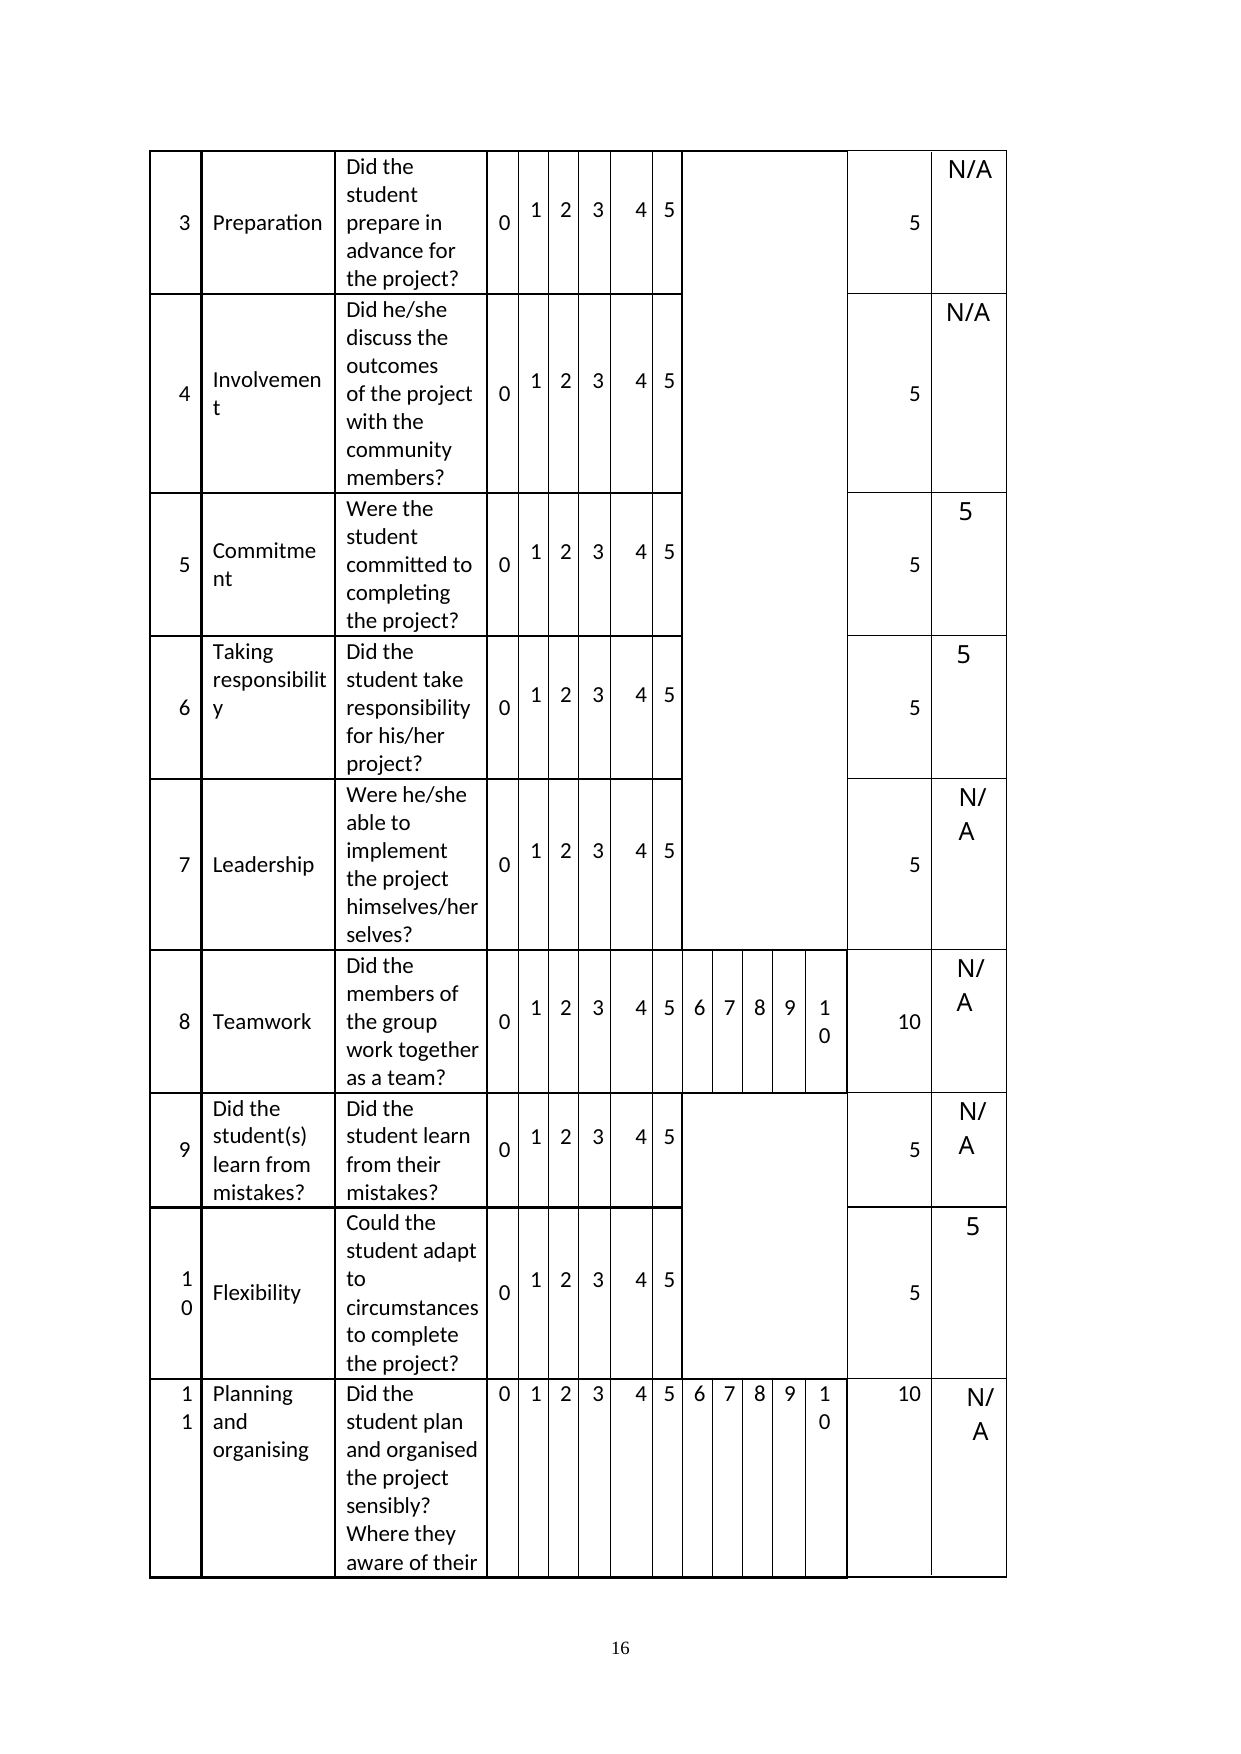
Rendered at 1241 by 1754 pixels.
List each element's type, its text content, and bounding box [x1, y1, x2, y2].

table_cell 10 [848, 1379, 932, 1576]
table_cell Leadership [203, 780, 334, 949]
table_cell 4 [611, 295, 652, 492]
table_cell 4 [611, 637, 652, 778]
table_cell Did the student(s) learn from mistakes? [203, 1094, 334, 1206]
table_cell 11 [151, 1380, 200, 1576]
table_cell 0 [488, 152, 518, 293]
table_cell Flexibility [203, 1209, 334, 1377]
table_cell Could the student adapt to circumstances to complete the project? [336, 1209, 486, 1377]
table_cell 3 [579, 1209, 610, 1377]
table_cell 0 [488, 1380, 518, 1576]
table_cell 5 [932, 636, 1006, 778]
table_cell 5 [653, 295, 681, 492]
table_cell N/A [932, 1093, 1006, 1206]
table_cell 8 [743, 1380, 772, 1576]
table_cell 5 [653, 1094, 681, 1206]
table_cell 4 [611, 152, 652, 293]
table_cell 3 [579, 951, 610, 1092]
table_cell 5 [653, 637, 681, 778]
table_cell N/A [932, 1379, 1006, 1576]
table_cell 9 [151, 1094, 200, 1206]
table_cell 1 [519, 1380, 548, 1576]
table_cell Involvement [203, 295, 334, 492]
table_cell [203, 1380, 334, 1576]
table_cell 2 [549, 637, 578, 778]
table_cell 1 [519, 1209, 548, 1377]
table_cell 5 [653, 494, 681, 635]
table_cell 2 [549, 152, 578, 293]
table_cell 1 [519, 780, 548, 949]
table_cell 5 [932, 493, 1006, 635]
table_cell 1 [519, 295, 548, 492]
table_cell 5 [848, 779, 931, 949]
table_cell 0 [488, 637, 518, 778]
table_cell 5 [848, 294, 931, 492]
table_cell [683, 1094, 847, 1377]
table_cell 9 [773, 1380, 805, 1576]
table_cell 4 [611, 1380, 652, 1576]
table_cell 6 [683, 1380, 712, 1576]
table_cell 0 [488, 780, 518, 949]
table_cell 4 [611, 1094, 652, 1206]
table_cell 7 [713, 951, 742, 1092]
table_cell Taking responsibility [203, 637, 334, 778]
table_cell 8 [743, 951, 772, 1092]
table_cell N/A [932, 779, 1006, 949]
table_cell Commitment [203, 494, 334, 635]
table_cell 2 [549, 780, 578, 949]
table_cell 0 [488, 951, 518, 1092]
table_cell 5 [151, 494, 200, 635]
table_cell 2 [549, 494, 578, 635]
table_cell 5 [653, 1380, 682, 1576]
table_cell 0 [488, 1094, 518, 1206]
table_cell N/A [932, 294, 1006, 492]
table_cell 4 [611, 780, 652, 949]
table_cell 5 [653, 780, 681, 949]
table_cell 5 [848, 1208, 931, 1377]
table_cell 1 [519, 951, 548, 1092]
table_cell 1 [519, 637, 548, 778]
table_cell 2 [549, 1209, 578, 1377]
table_cell Did the student prepare in advance for the project? [336, 152, 486, 293]
table_cell 3 [579, 780, 610, 949]
table_cell 2 [549, 951, 578, 1092]
table_cell 3 [579, 637, 610, 778]
table_cell Did the student take responsibility for his/her project? [336, 637, 486, 778]
table_cell Did the student learn from their mistakes? [336, 1094, 486, 1206]
table_cell 3 [579, 295, 610, 492]
table_cell Did the members of the group work together as a team? [336, 951, 486, 1092]
table_cell 3 [579, 494, 610, 635]
table_cell Were the student committed to completing the project? [336, 494, 486, 635]
table_cell 5 [848, 151, 932, 293]
table_cell Teamwork [203, 951, 334, 1092]
table_cell 10 [806, 951, 846, 1092]
table_cell Did he/she discuss the outcomes of the project with the community members? [336, 295, 486, 492]
table_cell 0 [488, 295, 518, 492]
table_cell 5 [848, 1093, 931, 1206]
table_cell 3 [579, 152, 610, 293]
table_cell 5 [653, 951, 682, 1092]
table_cell 5 [653, 152, 681, 293]
table_cell 6 [151, 637, 200, 778]
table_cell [336, 1380, 486, 1576]
table_cell 3 [579, 1094, 610, 1206]
table_cell 10 [151, 1209, 200, 1377]
table_cell 5 [848, 493, 931, 635]
table_cell 1 [519, 1094, 548, 1206]
table_cell 10 [848, 950, 931, 1092]
table_cell 2 [549, 295, 578, 492]
table_cell 5 [932, 1208, 1006, 1377]
table_cell 1 [519, 494, 548, 635]
table_cell [683, 152, 847, 949]
table_cell 4 [611, 1209, 652, 1377]
table_cell 7 [151, 780, 200, 949]
table_cell 2 [549, 1380, 578, 1576]
table_cell 1 [519, 152, 548, 293]
table_cell 8 [151, 951, 200, 1092]
table_cell 10 [806, 1380, 846, 1576]
table_cell 9 [773, 951, 805, 1092]
table_cell N/A [932, 950, 1006, 1092]
table_cell 5 [848, 636, 931, 778]
table_cell 4 [611, 494, 652, 635]
table_cell 0 [488, 494, 518, 635]
table_cell 6 [683, 951, 712, 1092]
table_cell 7 [713, 1380, 742, 1576]
table_cell N/A [932, 151, 1006, 293]
table_cell 5 [653, 1209, 681, 1377]
table_cell 2 [549, 1094, 578, 1206]
table_cell 4 [611, 951, 652, 1092]
table_cell 0 [488, 1209, 518, 1377]
table_cell 4 [151, 295, 200, 492]
table_cell Were he/she able to implement the project himselves/herselves? [336, 780, 486, 949]
table_cell 3 [579, 1380, 610, 1576]
table_cell 3 [151, 152, 200, 293]
table_cell Preparation [203, 152, 334, 293]
